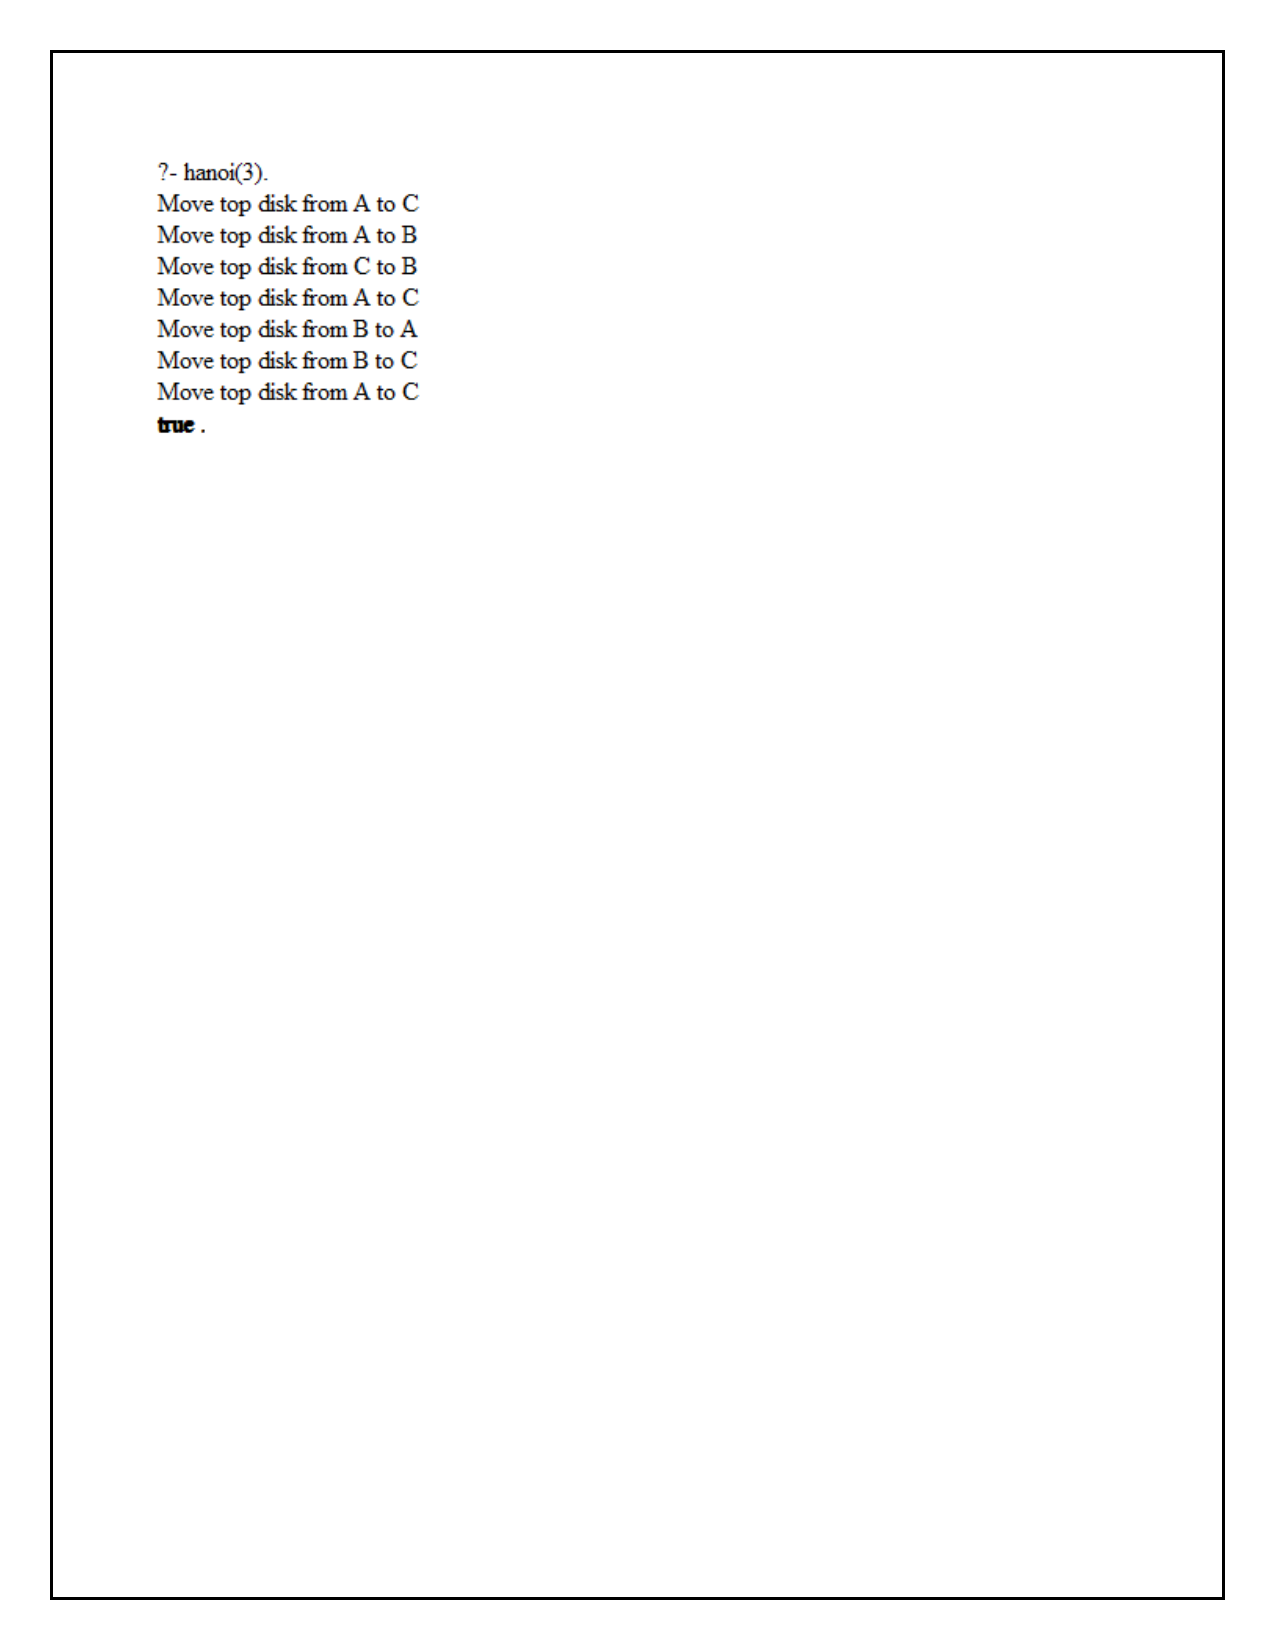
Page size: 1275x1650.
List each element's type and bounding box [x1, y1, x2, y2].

picture [150, 150, 464, 455]
